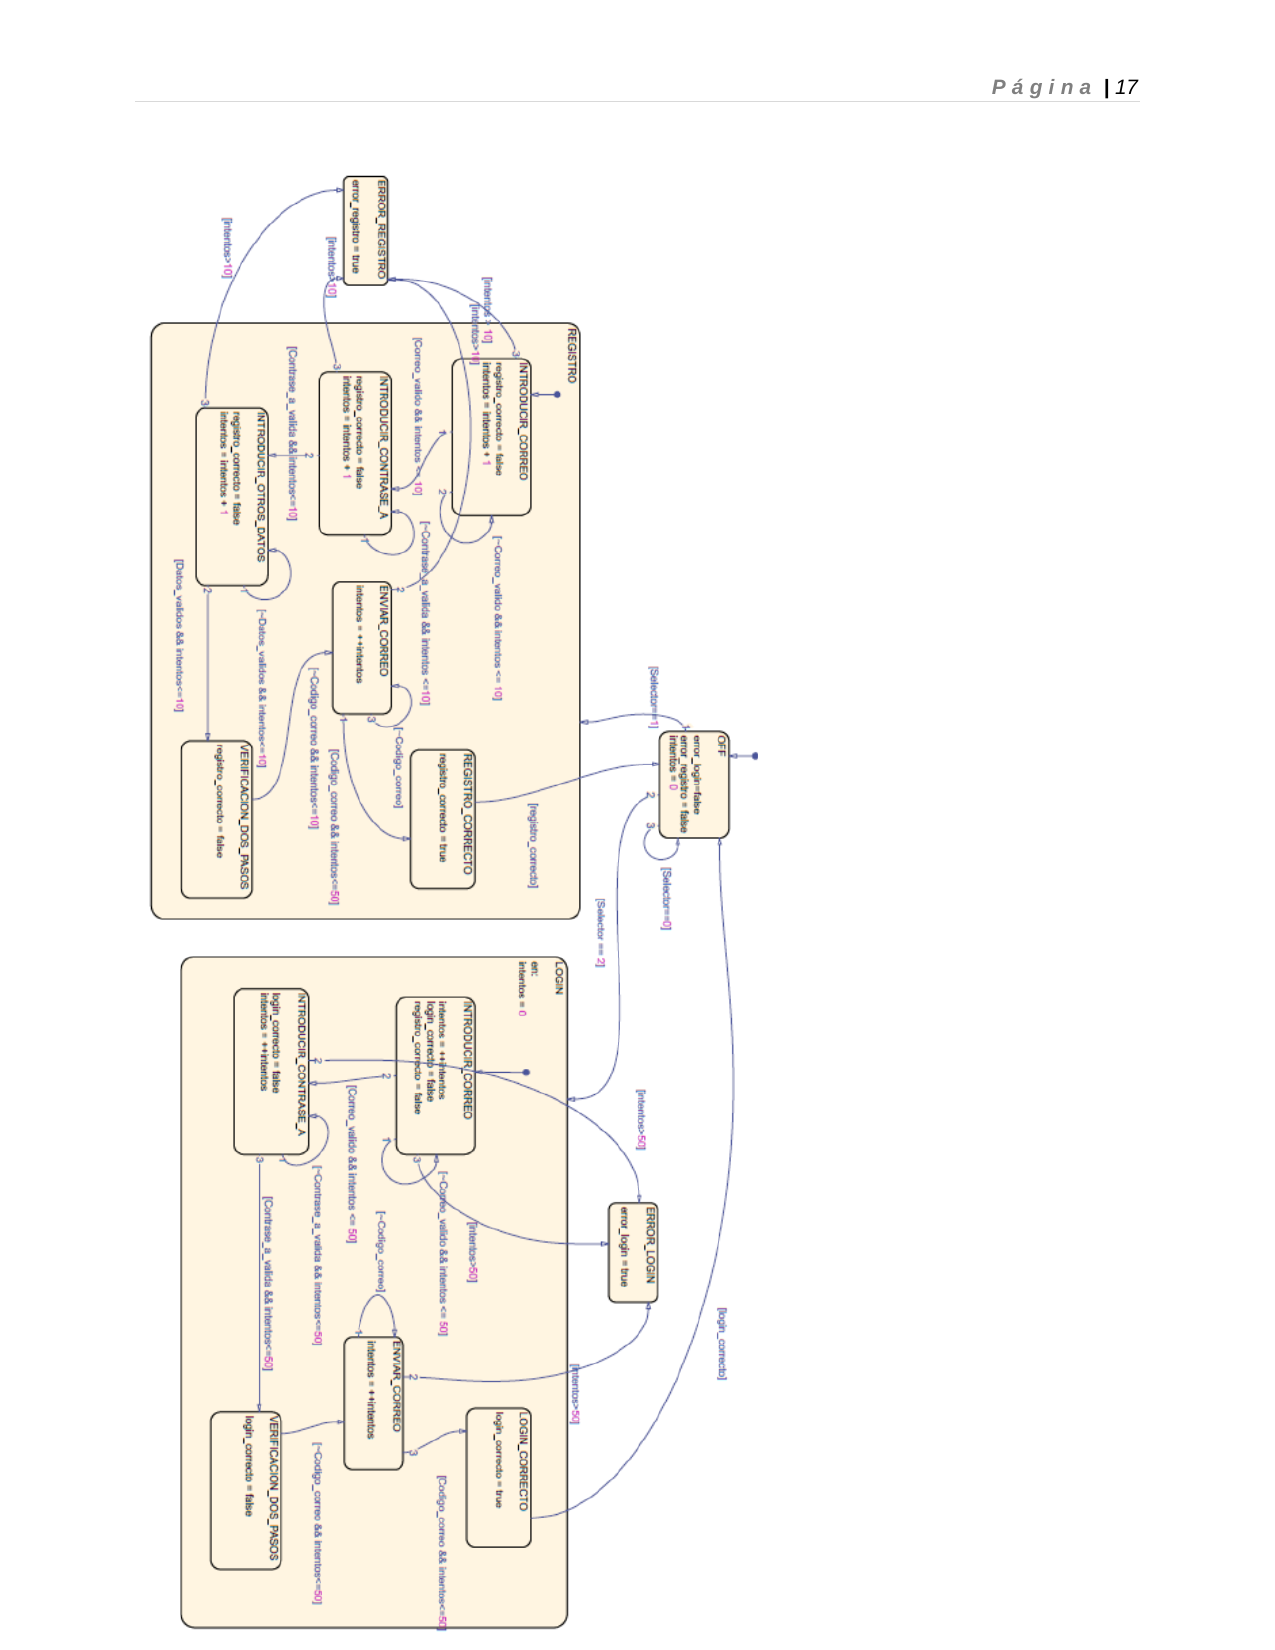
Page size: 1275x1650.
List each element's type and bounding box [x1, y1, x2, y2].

picture [142, 168, 758, 1633]
